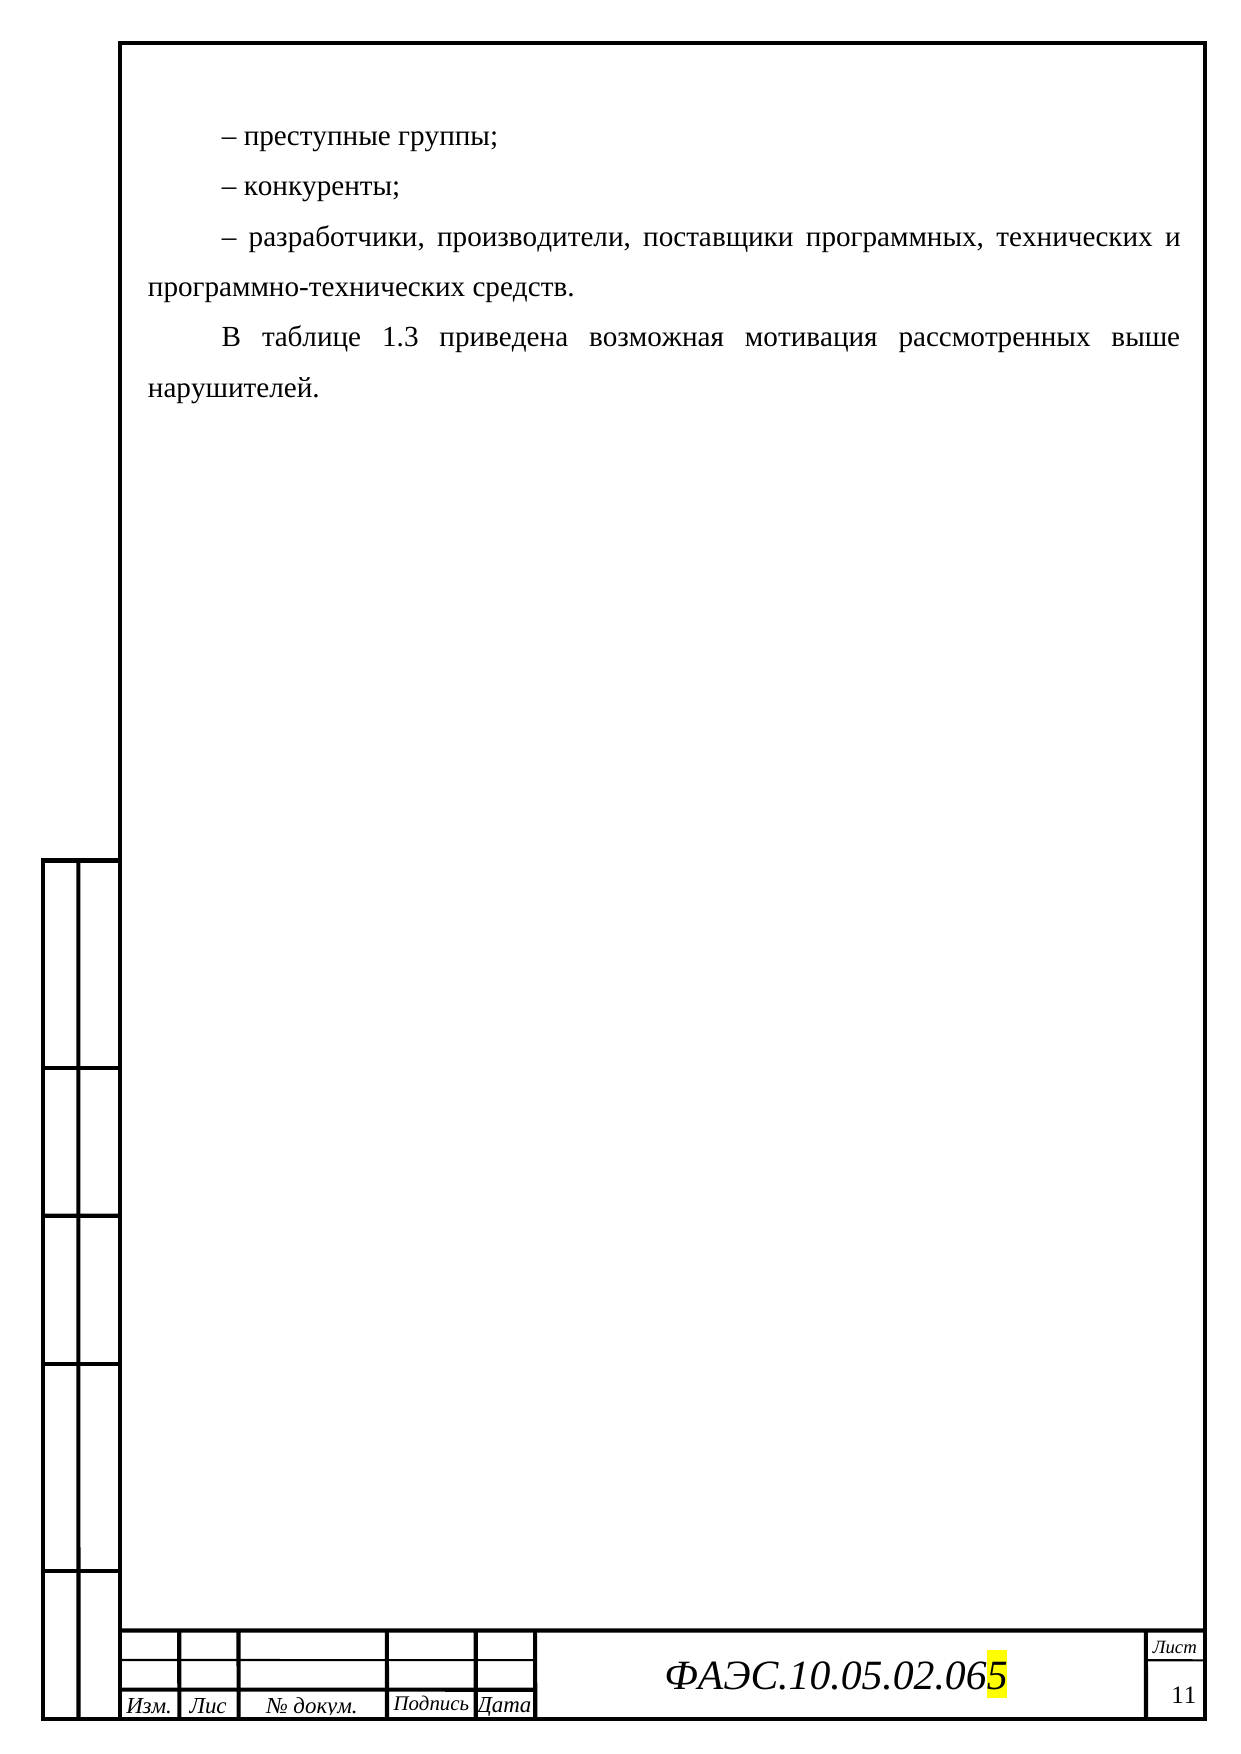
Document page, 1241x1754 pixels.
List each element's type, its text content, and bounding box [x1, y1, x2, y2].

text – разработчики, производители, поставщики программных, технических и программно-технических средств. [148, 219, 1181, 303]
text В таблице 1.3 приведена возможная мотивация рассмотренных выше нарушителей. [148, 319, 1181, 403]
text – конкуренты; [148, 168, 1181, 202]
text – преступные группы; [148, 118, 1181, 152]
